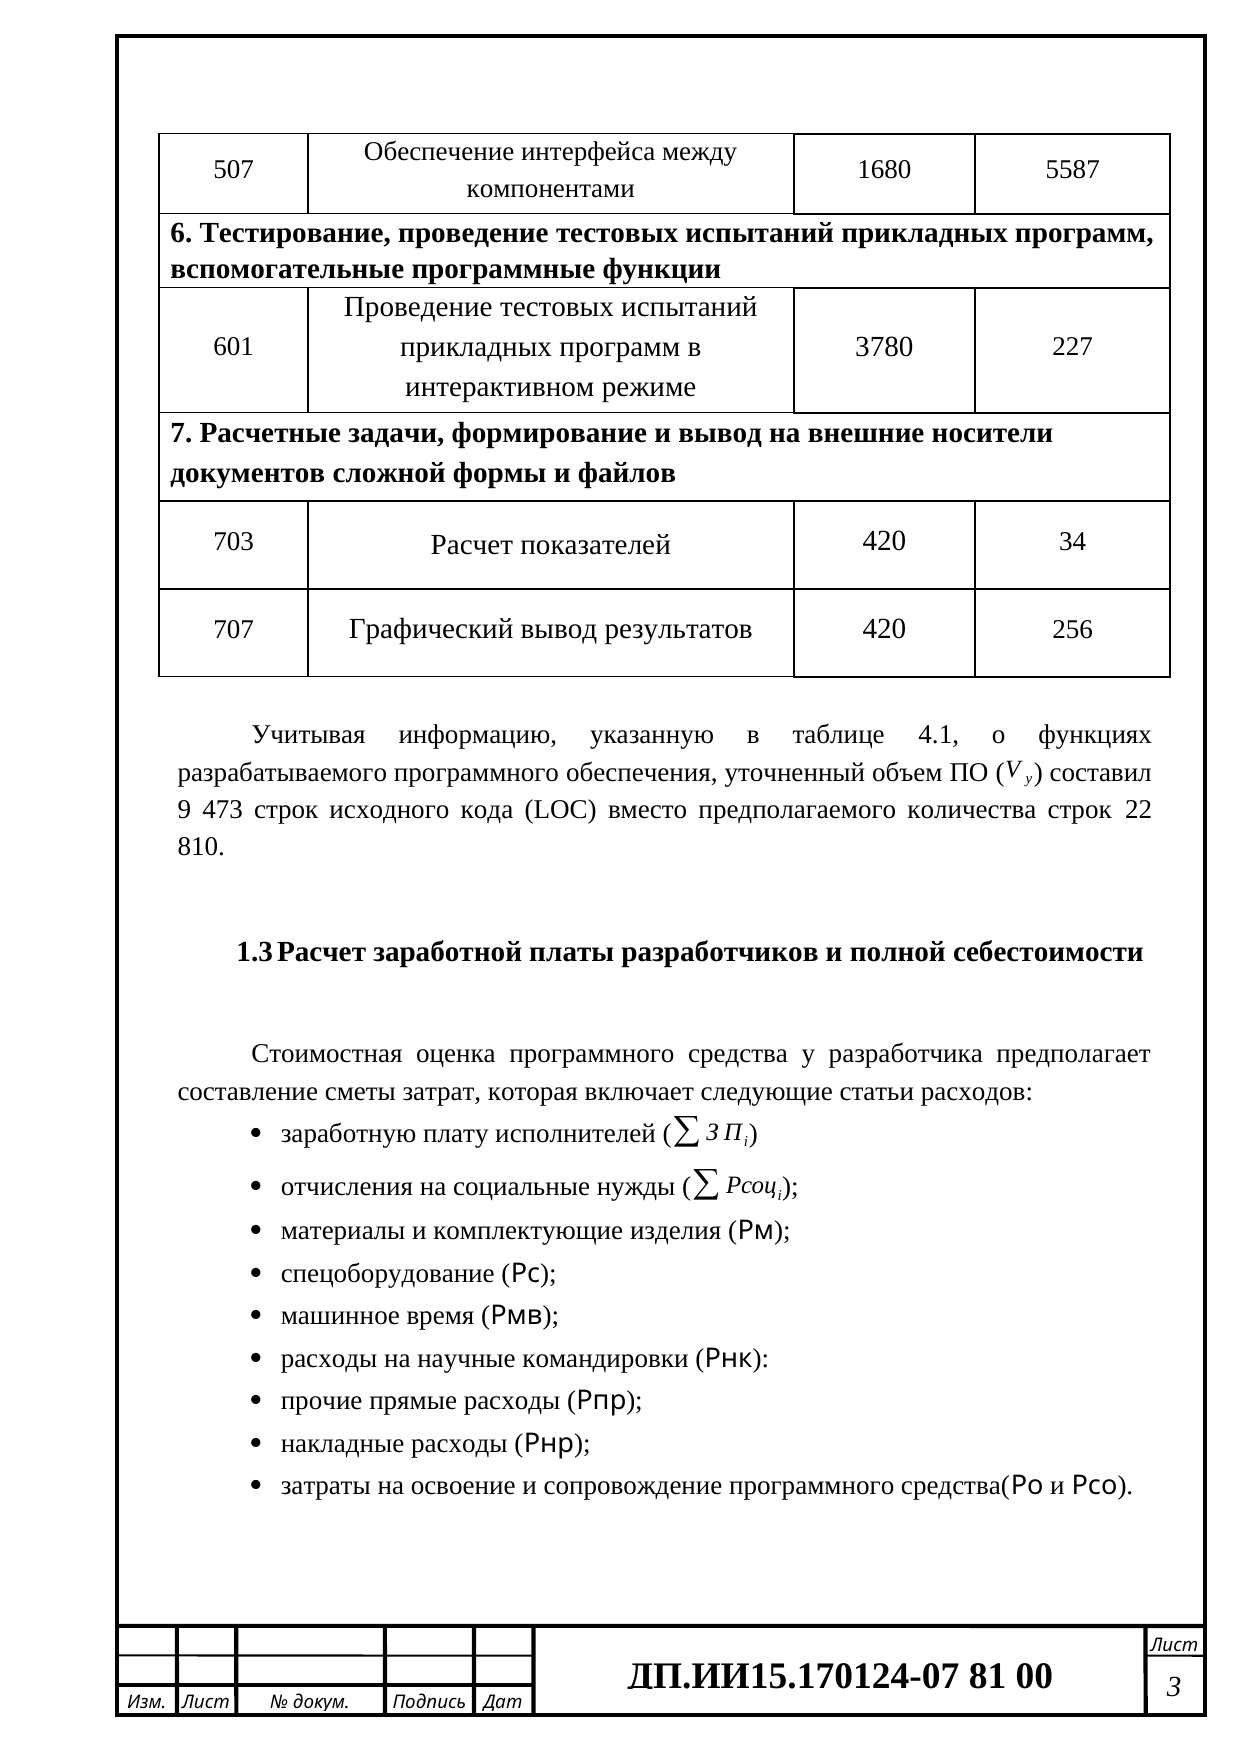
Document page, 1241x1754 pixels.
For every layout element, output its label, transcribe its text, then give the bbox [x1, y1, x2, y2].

table_cell Графический вывод результатов [309, 590, 793, 676]
table_cell 6. Тестирование, проведение тестовых испытаний прикладных программ, вспомогательные программные функции [160, 214, 1169, 287]
table_cell 3780 [795, 289, 974, 412]
list накладные расходы (Рнр); [251, 1425, 1152, 1458]
table_cell 420 [795, 502, 974, 588]
text Учитывая информацию, указанную в таблице 4.1, о функциях разрабатываемого программного обеспечения, уточненный объем ПО () составил 9 473 строк исходного кода (LOC) вместо предполагаемого количества строк 22 810. [177, 718, 1152, 862]
list заработную плату исполнителей () [251, 1115, 1152, 1149]
table_cell 5587 [976, 135, 1169, 213]
table_cell Обеспечение интерфейса между компонентами [309, 134, 793, 213]
list прочие прямые расходы (Рпр); [251, 1383, 1152, 1416]
table_cell 703 [160, 502, 307, 588]
table_cell 420 [795, 590, 974, 676]
table_cell 507 [160, 134, 307, 213]
table_cell 227 [976, 289, 1169, 412]
text Стоимостная оценка программного средства у разработчика предполагает составление сметы затрат, которая включает следующие статьи расходов: [177, 1037, 1152, 1106]
table_cell Проведение тестовых испытаний прикладных программ в интерактивном режиме [309, 288, 793, 412]
list Расчет заработной платы разработчиков и полной себестоимости [236, 934, 1152, 968]
list расходы на научные командировки (Рнк): [251, 1340, 1152, 1373]
list затраты на освоение и сопровождение программного средства(Ро и Рсо). [251, 1468, 1152, 1501]
list отчисления на социальные нужды (); [251, 1169, 1152, 1203]
table_cell 601 [160, 288, 307, 412]
table_cell 34 [976, 502, 1169, 588]
table_cell 1680 [795, 135, 974, 213]
table_cell Расчет показателей [309, 502, 793, 588]
list спецоборудование (Рс); [251, 1255, 1152, 1288]
table_cell 7. Расчетные задачи, формирование и вывод на внешние носители документов сложной формы и файлов [160, 413, 1169, 500]
list машинное время (Рмв); [251, 1298, 1152, 1331]
table_cell 256 [976, 590, 1169, 676]
list материалы и комплектующие изделия (Рм); [251, 1213, 1152, 1246]
table_cell 707 [160, 590, 307, 676]
